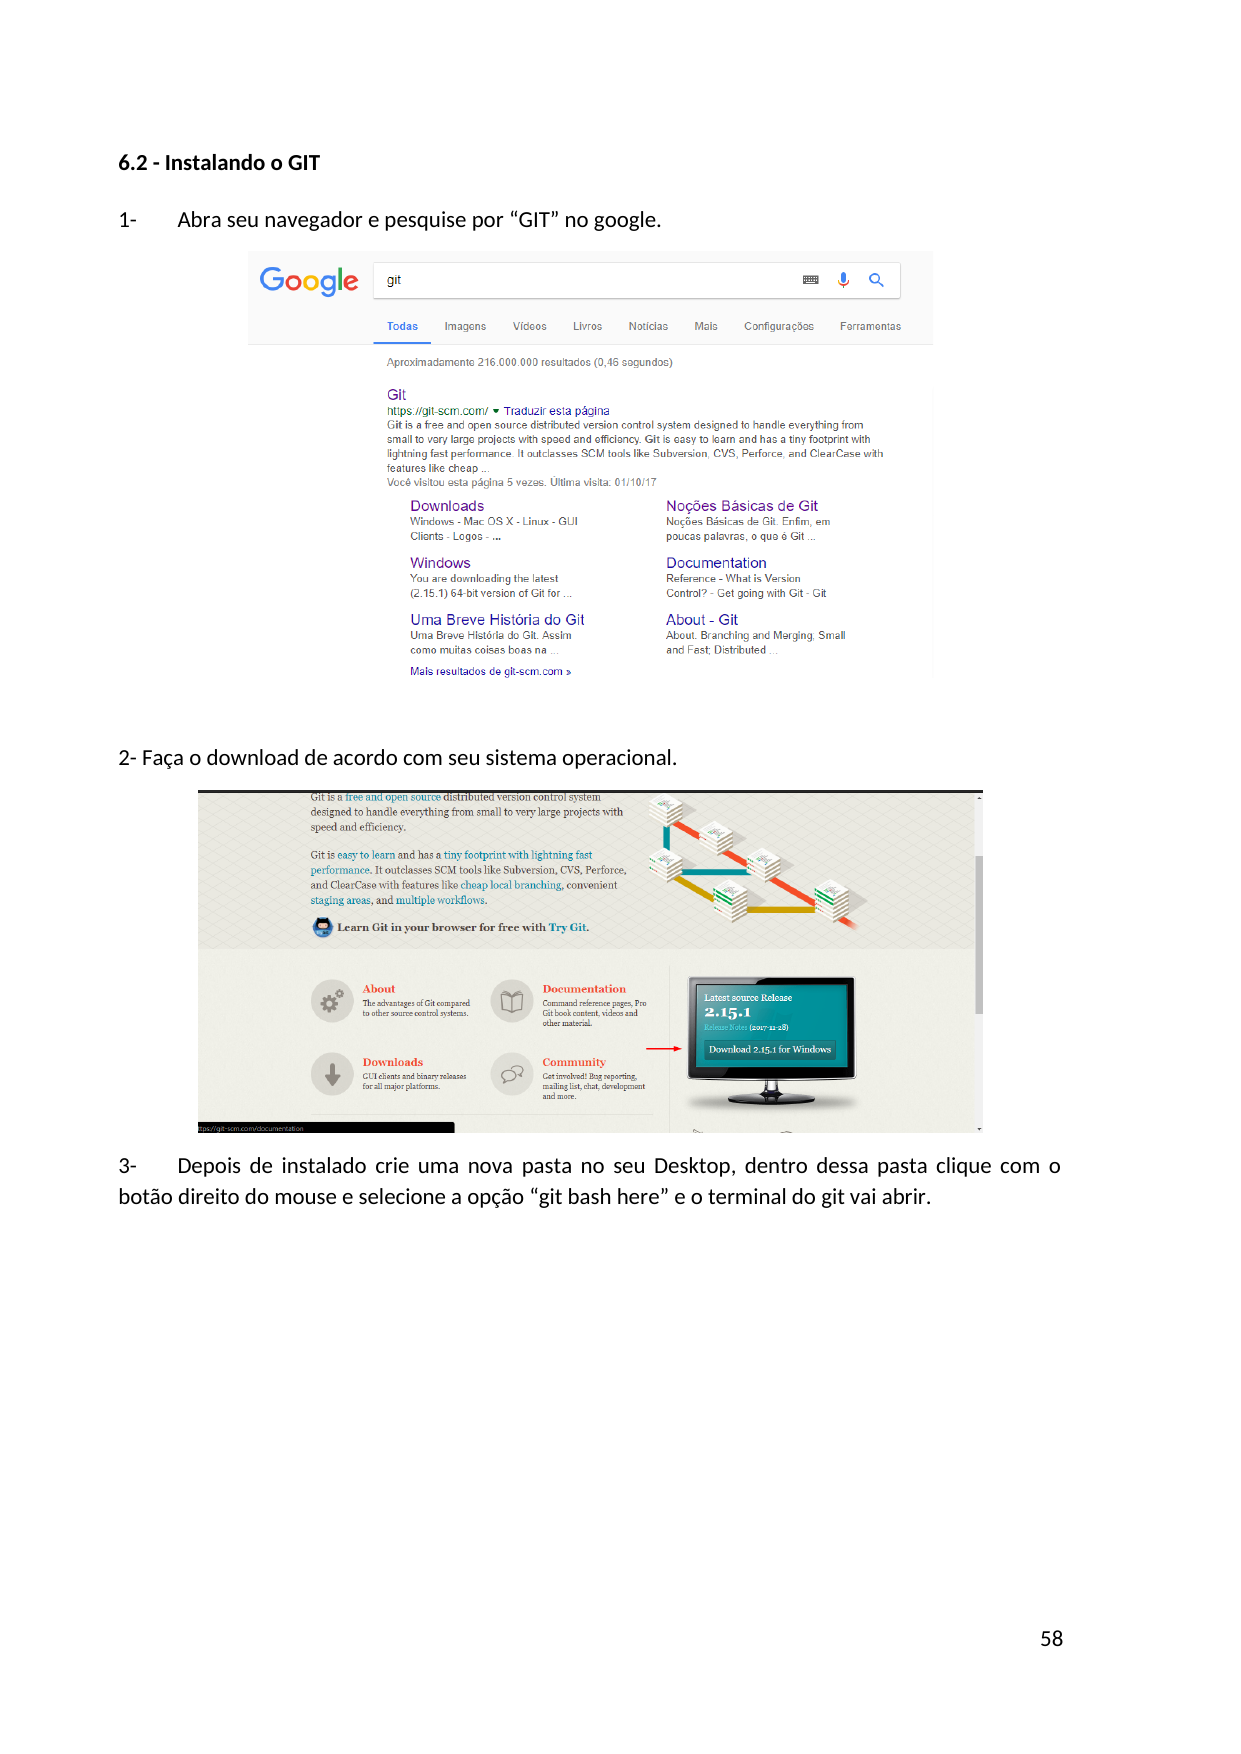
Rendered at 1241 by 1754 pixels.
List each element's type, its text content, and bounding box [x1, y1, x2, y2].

picture [198, 790, 983, 1133]
picture [248, 251, 934, 678]
text 2- Faça o download de acordo com seu sistema operacional. [118, 743, 1063, 771]
list Abra seu navegador e pesquise por “GIT” no google. [118, 205, 1063, 233]
list Depois de instalado crie uma nova pasta no seu Desktop, dentro dessa pasta clique com o botão direito do mouse e selecione a opção “git bash here” e o terminal do git vai abrir. [118, 1152, 1063, 1210]
subtitle 6.2 - Instalando o GIT [118, 148, 1063, 176]
